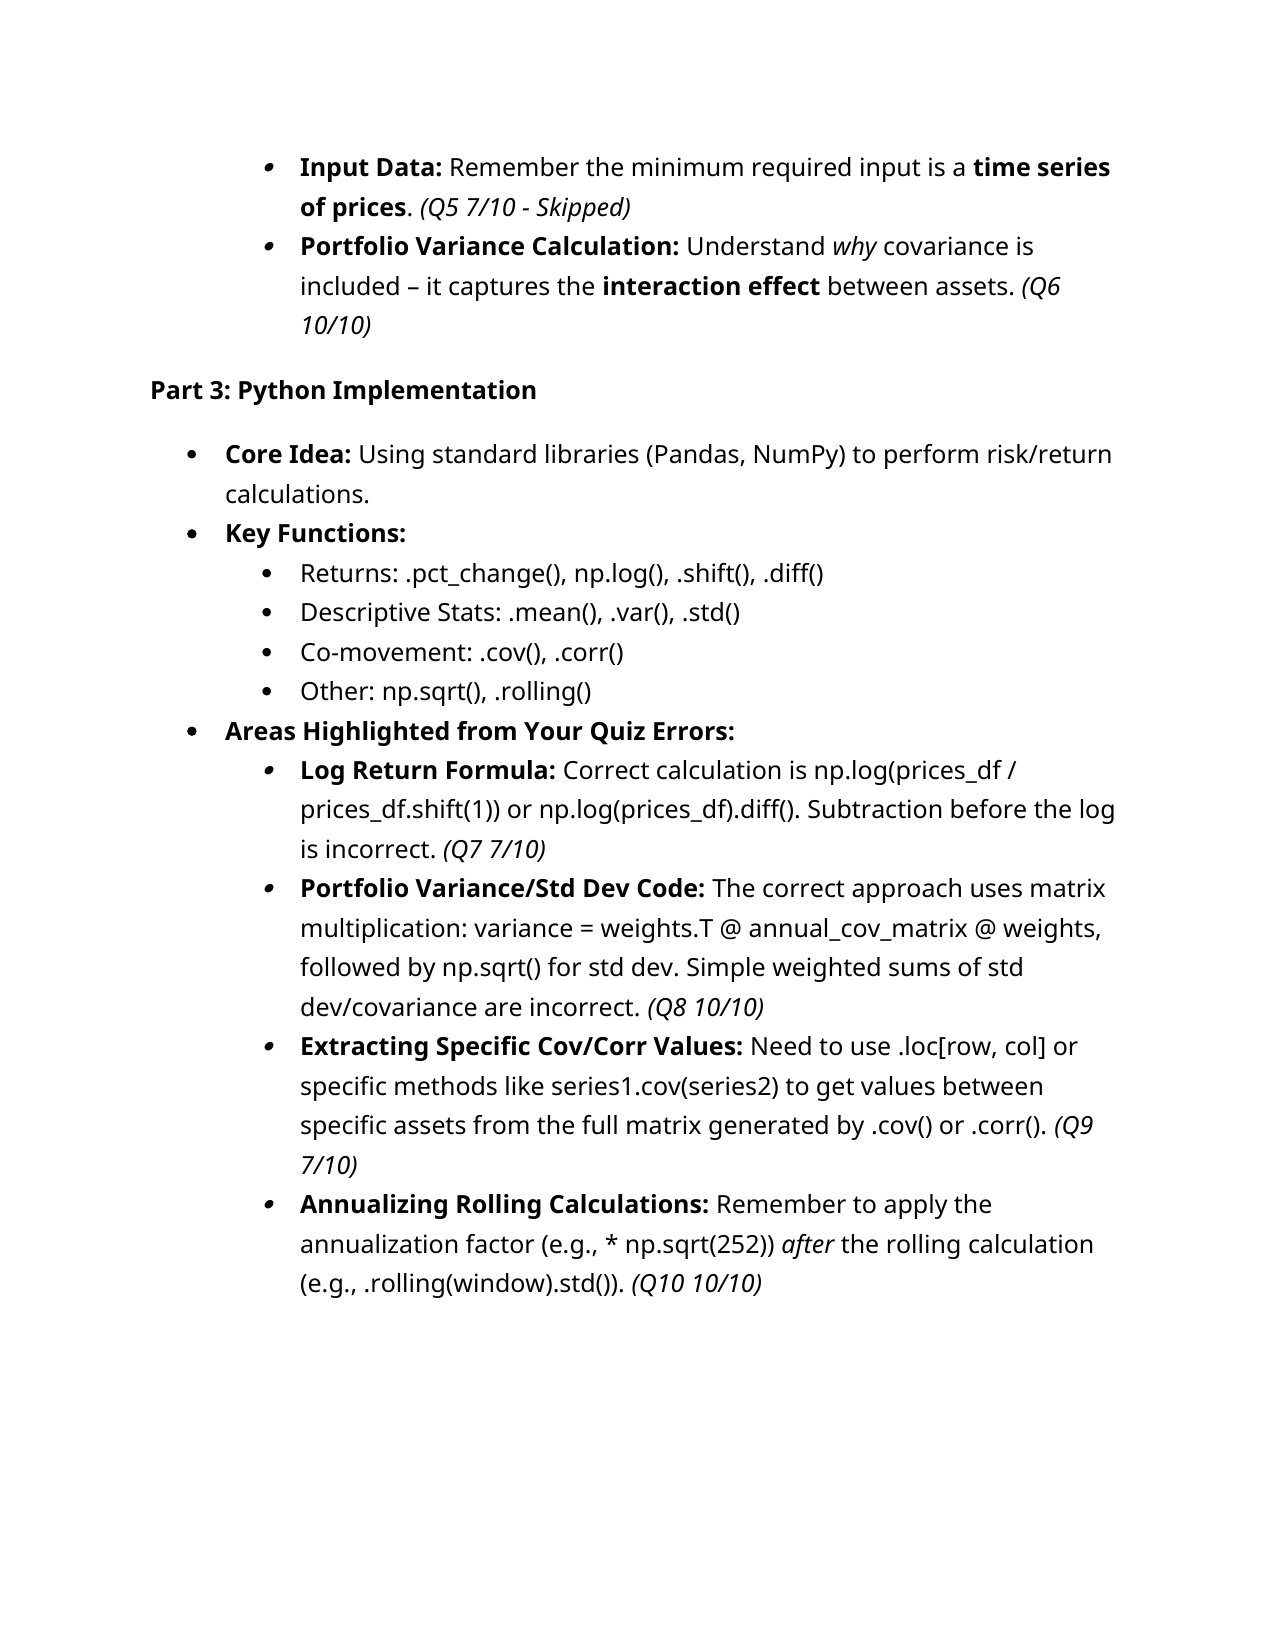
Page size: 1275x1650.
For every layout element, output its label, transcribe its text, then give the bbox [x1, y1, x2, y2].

list Returns: .pct_change(), np.log(), .shift(), .diff() [262, 555, 1125, 589]
list Portfolio Variance Calculation: Understand why covariance is included – it captures the interaction effect between assets. (Q6 10/10) [262, 229, 1125, 342]
list Other: np.sqrt(), .rolling() [262, 674, 1125, 708]
list Core Idea: Using standard libraries (Pandas, NumPy) to perform risk/return calculations. [187, 437, 1125, 510]
list Extracting Specific Cov/Corr Values: Need to use .loc[row, col] or specific methods like series1.cov(series2) to get values between specific assets from the full matrix generated by .cov() or .corr(). (Q9 7/10) [262, 1029, 1125, 1182]
list Annualizing Rolling Calculations: Remember to apply the annualization factor (e.g., * np.sqrt(252)) after the rolling calculation (e.g., .rolling(window).std()). (Q10 10/10) [262, 1187, 1125, 1300]
text Part 3: Python Implementation [150, 372, 1125, 406]
list Co-movement: .cov(), .corr() [262, 634, 1125, 668]
list Log Return Formula: Correct calculation is np.log(prices_df / prices_df.shift(1)) or np.log(prices_df).diff(). Subtraction before the log is incorrect. (Q7 7/10) [262, 753, 1125, 866]
list Descriptive Stats: .mean(), .var(), .std() [262, 595, 1125, 629]
list Portfolio Variance/Std Dev Code: The correct approach uses matrix multiplication: variance = weights.T @ annual_cov_matrix @ weights, followed by np.sqrt() for std dev. Simple weighted sums of std dev/covariance are incorrect. (Q8 10/10) [262, 871, 1125, 1024]
list Input Data: Remember the minimum required input is a time series of prices. (Q5 7/10 - Skipped) [262, 150, 1125, 223]
list Key Functions: [187, 516, 1125, 550]
list Areas Highlighted from Your Quiz Errors: [187, 713, 1125, 747]
